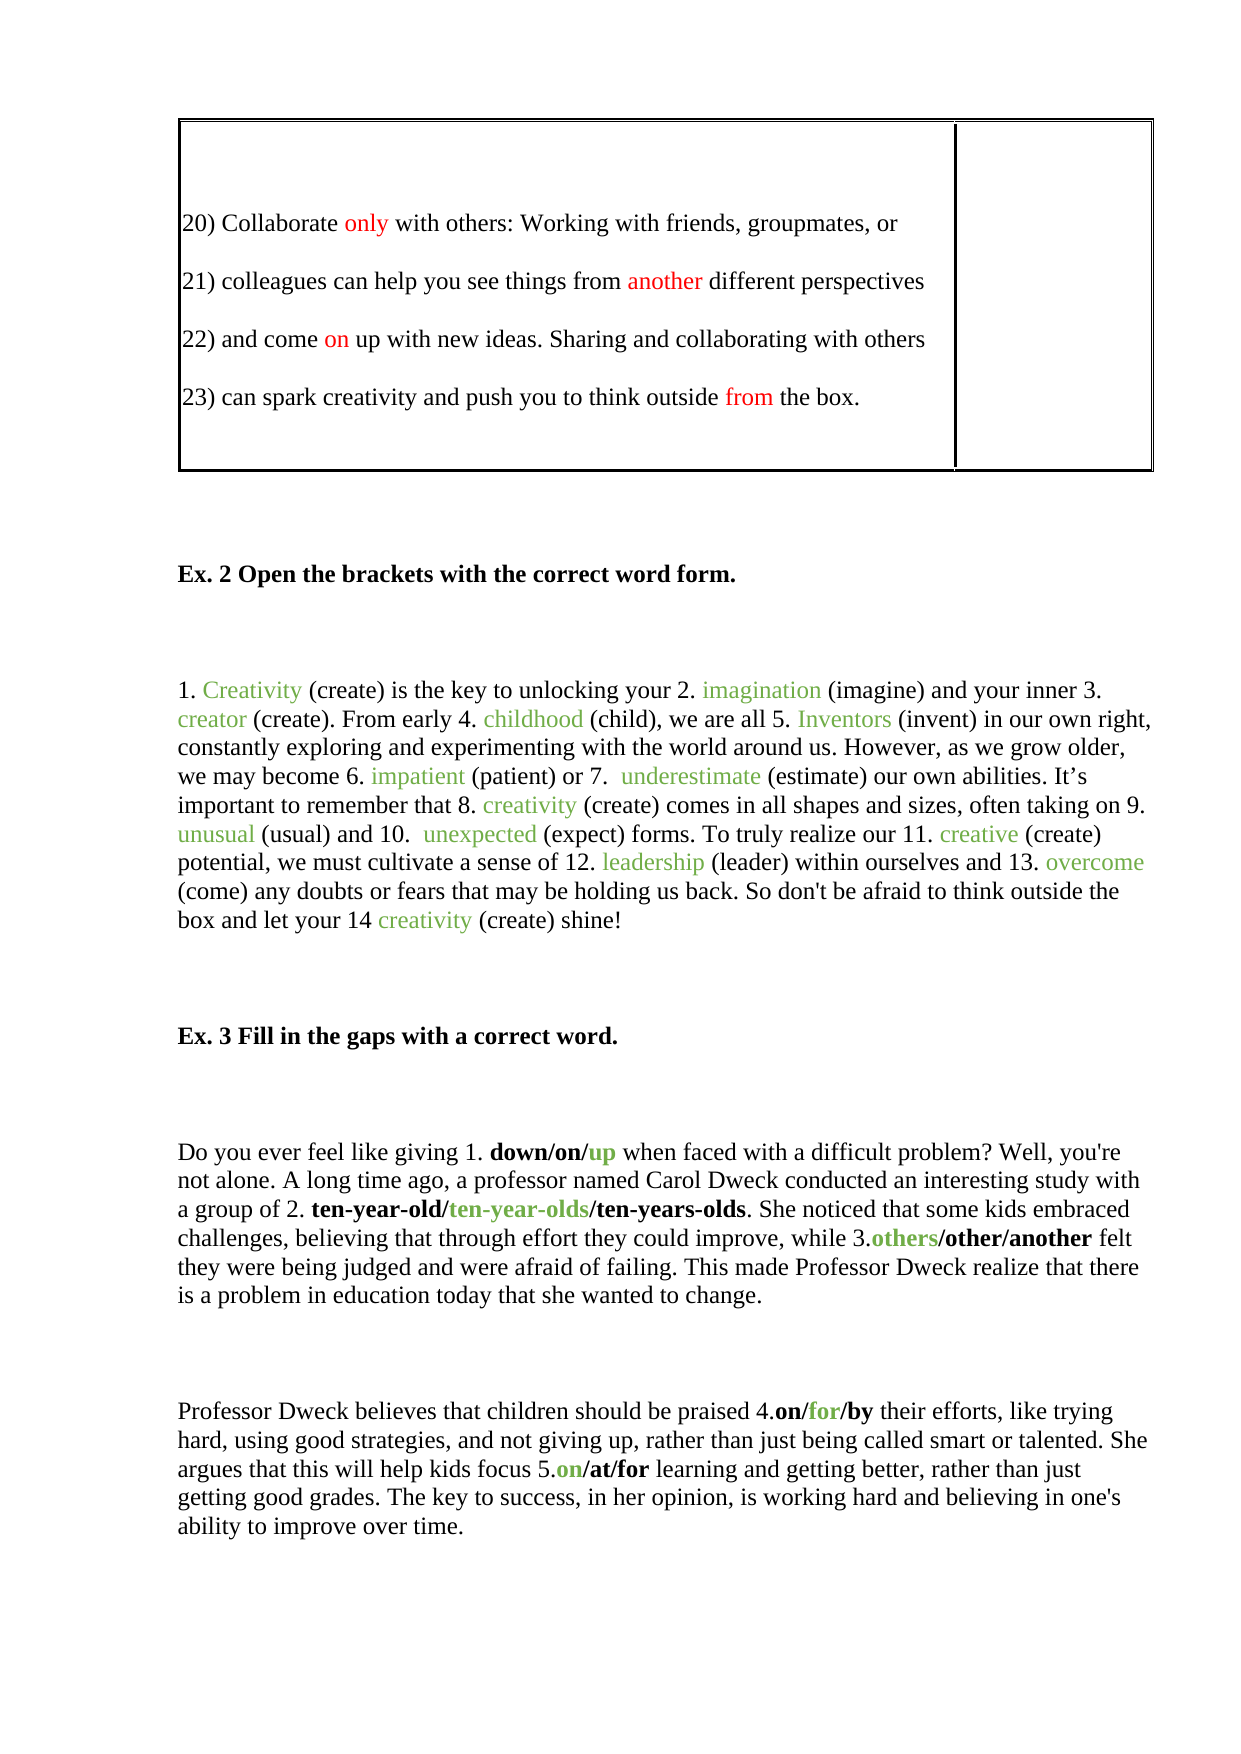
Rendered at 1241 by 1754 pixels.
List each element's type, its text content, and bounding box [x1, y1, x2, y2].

text Do you ever feel like giving 1. down/on/up when faced with a difficult problem? Well, you're not alone. A long time ago, a professor named Carol Dweck conducted an interesting study with a group of 2. ten-year-old/ten-year-olds/ten-years-olds. She noticed that some kids embraced challenges, believing that through effort they could improve, while 3.others/other/another felt they were being judged and were afraid of failing. This made Professor Dweck realize that there is a problem in education today that she wanted to change. [177, 1137, 1152, 1309]
text Professor Dweck believes that children should be praised 4.on/for/by their efforts, like trying hard, using good strategies, and not giving up, rather than just being called smart or talented. She argues that this will help kids focus 5.on/at/for learning and getting better, rather than just getting good grades. The key to success, in her opinion, is working hard and believing in one's ability to improve over time. [177, 1396, 1152, 1540]
table_header [955, 122, 1151, 469]
text Ex. 2 Open the brackets with the correct word form. [177, 559, 1152, 588]
text Ex. 3 Fill in the gaps with a correct word. [177, 1021, 1152, 1049]
text 1. Creativity (create) is the key to unlocking your 2. imagination (imagine) and your inner 3. creator (create). From early 4. childhood (child), we are all 5. Inventors (invent) in our own right, constantly exploring and experimenting with the world around us. However, as we grow older, we may become 6. impatient (patient) or 7. underestimate (estimate) our own abilities. It’s important to remember that 8. creativity (create) comes in all shapes and sizes, often taking on 9. unusual (usual) and 10. unexpected (expect) forms. To truly realize our 11. creative (create) potential, we must cultivate a sense of 12. leadership (leader) within ourselves and 13. overcome (come) any doubts or fears that may be holding us back. So don't be afraid to think outside the box and let your 14 creativity (create) shine! [177, 675, 1152, 934]
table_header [181, 120, 955, 469]
